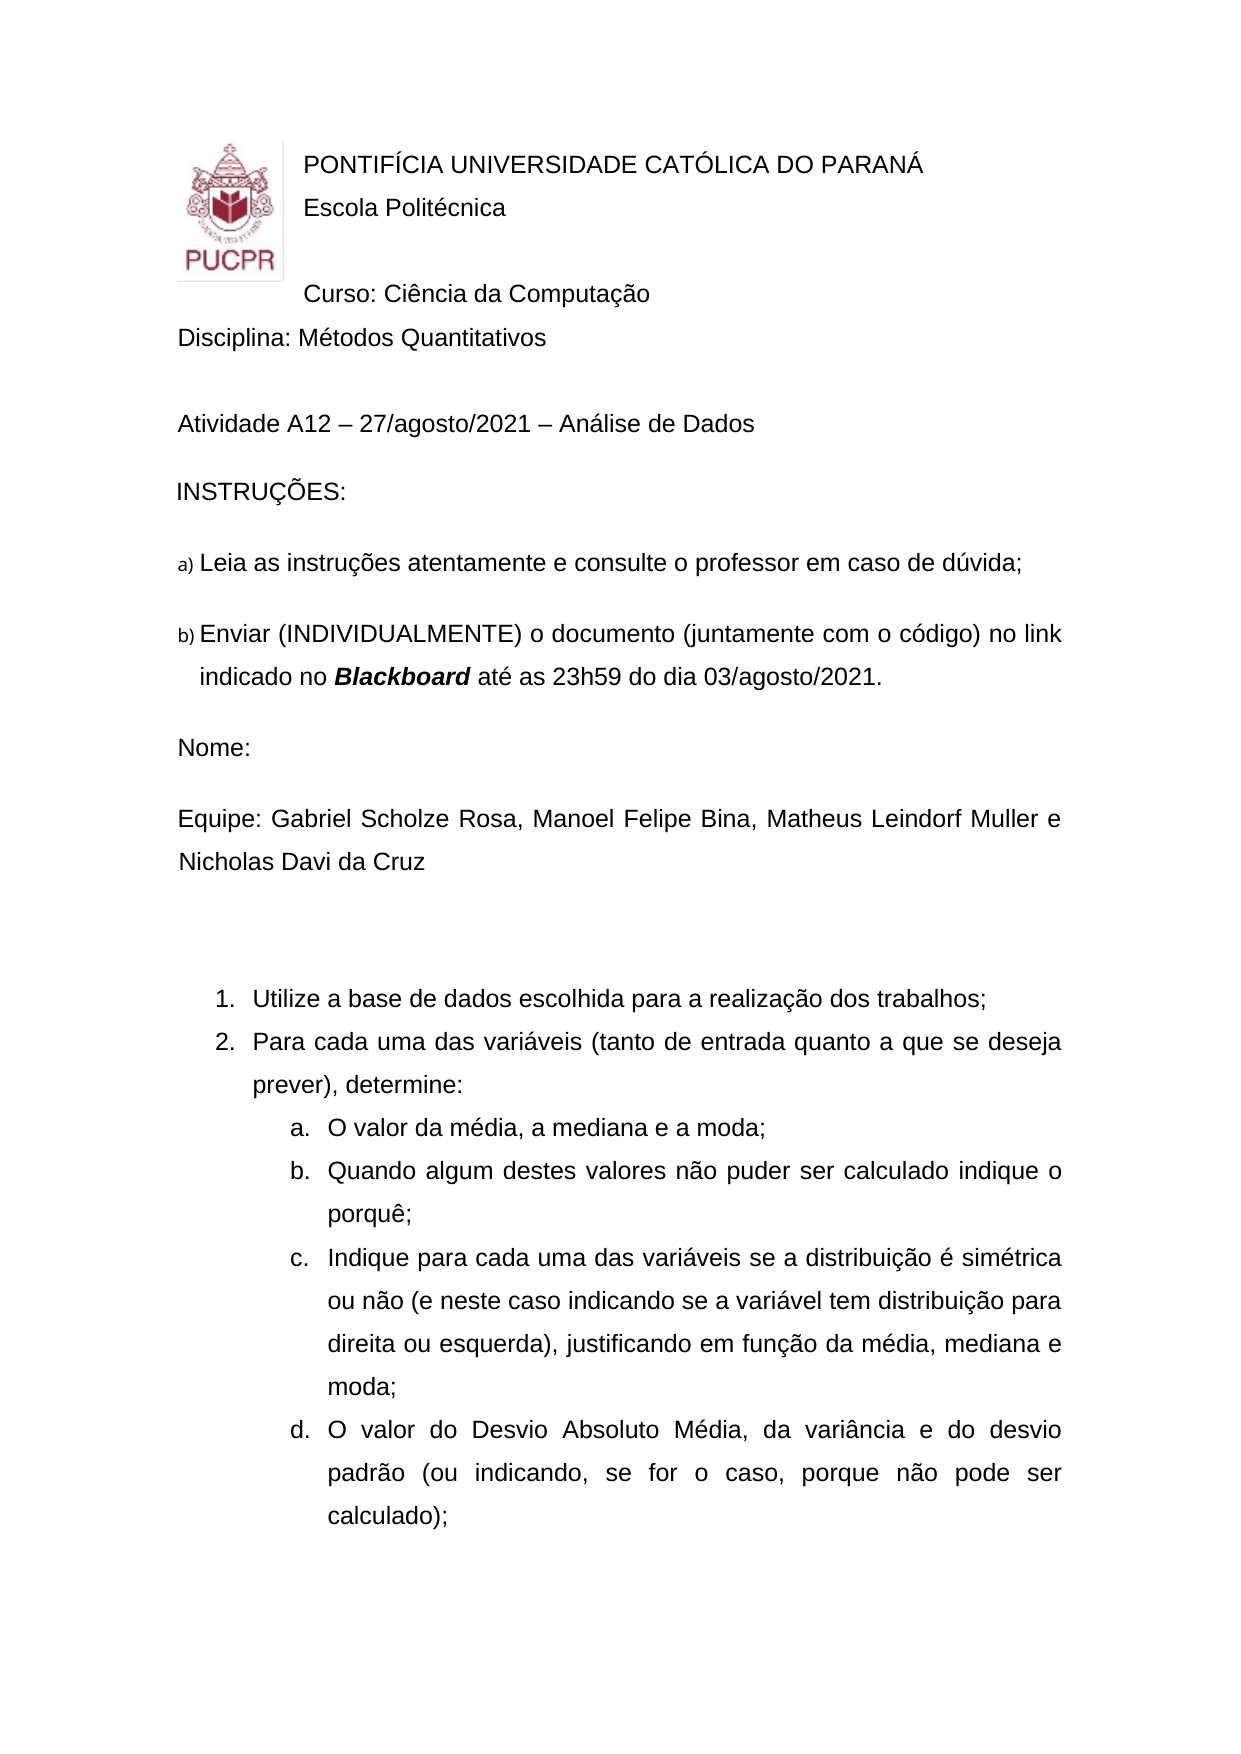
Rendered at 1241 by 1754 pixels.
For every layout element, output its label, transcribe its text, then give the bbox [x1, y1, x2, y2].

list Enviar (INDIVIDUALMENTE) o documento (juntamente com o código) no link indicado no Blackboard até as 23h59 do dia 03/agosto/2021. [177, 619, 1063, 691]
list Para cada uma das variáveis (tanto de entrada quanto a que se deseja prever), determine: [215, 1027, 1063, 1099]
list O valor da média, a mediana e a moda; [290, 1113, 1063, 1142]
text PONTIFÍCIA UNIVERSIDADE CATÓLICA DO PARANÁ [285, 150, 1063, 179]
list Indique para cada uma das variáveis se a distribuição é simétrica ou não (e neste caso indicando se a variável tem distribuição para direita ou esquerda), justificando em função da média, mediana e moda; [290, 1242, 1063, 1401]
text Nome: [177, 733, 1063, 762]
list Leia as instruções atentamente e consulte o professor em caso de dúvida; [177, 548, 1063, 577]
text Escola Politécnica [285, 193, 1063, 222]
list Utilize a base de dados escolhida para a realização dos trabalhos; [215, 984, 1063, 1012]
text Equipe: Gabriel Scholze Rosa, Manoel Felipe Bina, Matheus Leindorf Muller e Nicholas Davi da Cruz [177, 804, 1063, 876]
list Quando algum destes valores não puder ser calculado indique o porquê; [290, 1156, 1063, 1228]
text INSTRUÇÕES: [176, 477, 1063, 506]
text Atividade A12 – 27/agosto/2021 – Análise de Dados [177, 408, 1063, 437]
list O valor do Desvio Absoluto Média, da variância e do desvio padrão (ou indicando, se for o caso, porque não pode ser calculado); [290, 1415, 1063, 1530]
picture [177, 141, 285, 283]
text Disciplina: Métodos Quantitativos [177, 323, 1063, 351]
text Curso: Ciência da Computação [177, 279, 1063, 308]
